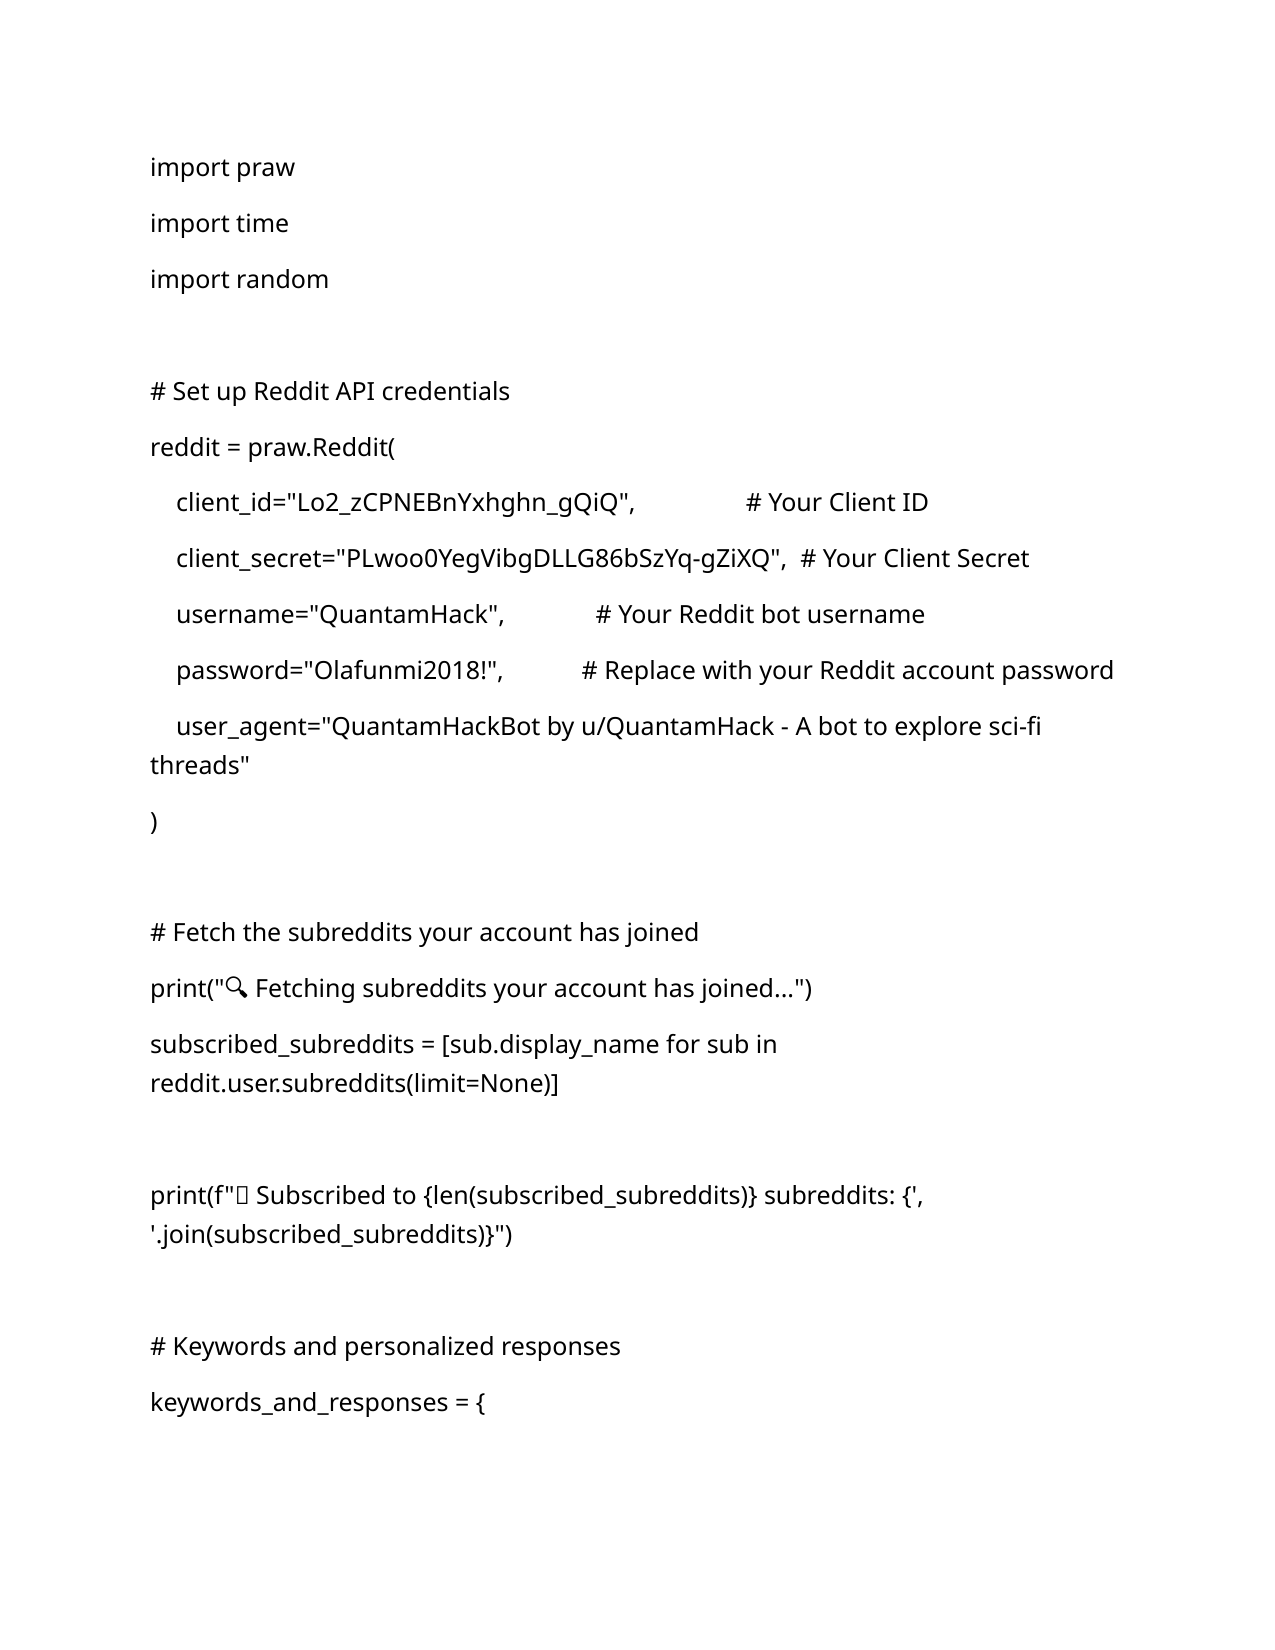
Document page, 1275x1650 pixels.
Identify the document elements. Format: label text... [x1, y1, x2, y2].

text import random [150, 262, 1125, 296]
text print("🔍 Fetching subreddits your account has joined...") [150, 971, 1125, 1005]
text print(f"✨ Subscribed to {len(subscribed_subreddits)} subreddits: {', '.join(subscribed_subreddits)}") [150, 1177, 1125, 1251]
text password="Olafunmi2018!", # Replace with your Reddit account password [150, 652, 1125, 687]
text keywords_and_responses = { [150, 1384, 1125, 1418]
text client_secret="PLwoo0YegVibgDLLG86bSzYq-gZiXQ", # Your Client Secret [150, 541, 1125, 575]
text client_id="Lo2_zCPNEBnYxhghn_gQiQ", # Your Client ID [150, 485, 1125, 519]
text ) [150, 803, 1125, 837]
text user_agent="QuantamHackBot by u/QuantamHack - A bot to explore sci-fi threads" [150, 708, 1125, 782]
text reddit = praw.Reddit( [150, 429, 1125, 463]
text import praw [150, 150, 1125, 184]
text import time [150, 206, 1125, 240]
text # Keywords and personalized responses [150, 1328, 1125, 1362]
text # Set up Reddit API credentials [150, 373, 1125, 407]
text subscribed_subreddits = [sub.display_name for sub in reddit.user.subreddits(limit=None)] [150, 1027, 1125, 1100]
text username="QuantamHack", # Your Reddit bot username [150, 597, 1125, 631]
text # Fetch the subreddits your account has joined [150, 915, 1125, 949]
